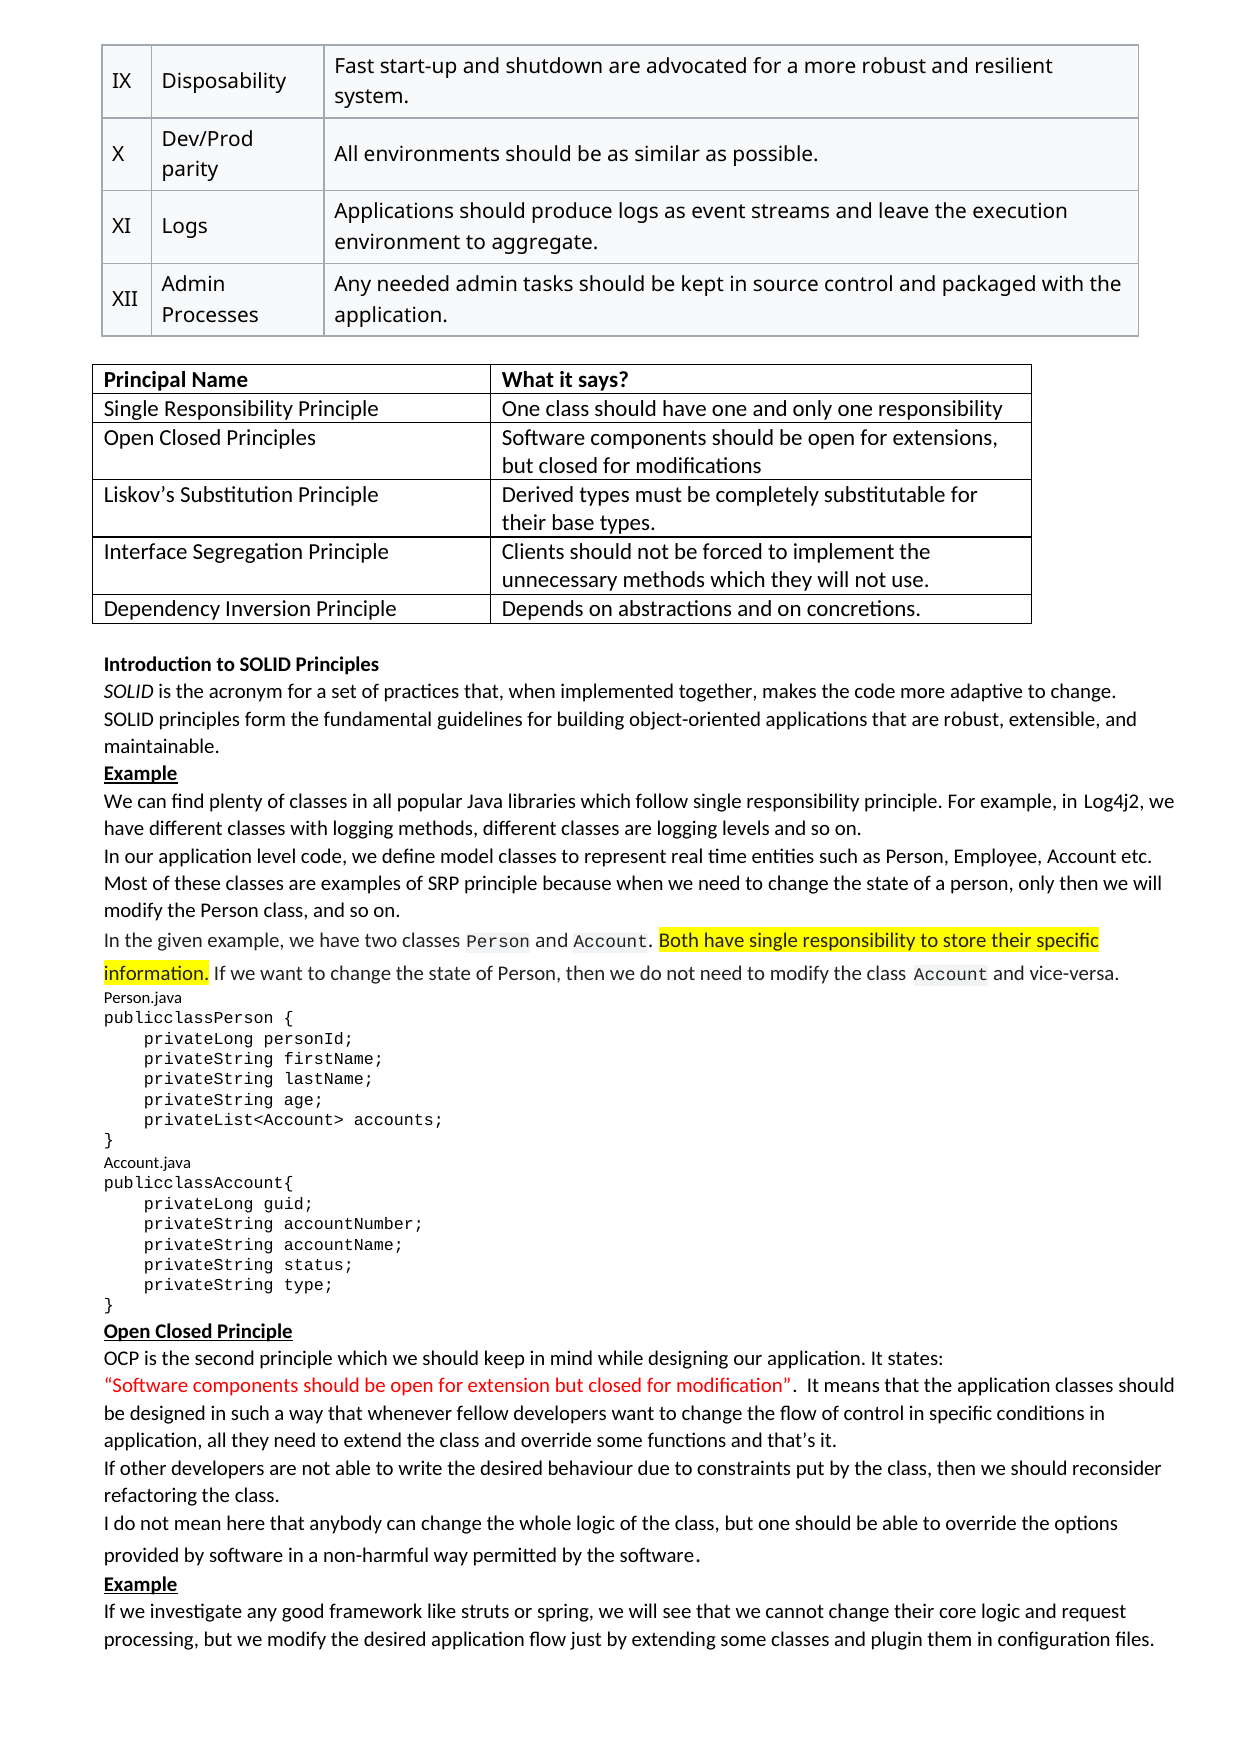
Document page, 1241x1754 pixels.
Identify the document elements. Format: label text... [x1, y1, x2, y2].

text In our application level code, we define model classes to represent real time entities such as Person, Employee, Account etc. Most of these classes are examples of SRP principle because when we need to change the state of a person, only then we will modify the Person class, and so on. [103, 843, 1181, 923]
table_cell Liskov’s Substitution Principle [93, 480, 490, 536]
text Example [103, 761, 1181, 786]
table_cell Depends on abstractions and on concretions. [491, 595, 1031, 623]
text “Software components should be open for extension but closed for modification”. It means that the application classes should be designed in such a way that whenever fellow developers want to change the flow of control in specific conditions in application, all they need to extend the class and override some functions and that’s it. [103, 1373, 1181, 1453]
table_cell One class should have one and only one responsibility [491, 394, 1031, 422]
table_cell Dev/Prod parity [152, 119, 323, 190]
text If we investigate any good framework like struts or spring, we will see that we cannot change their core logic and request processing, but we modify the desired application flow just by extending some classes and plugin them in configuration files. [103, 1599, 1181, 1652]
table_header Principal Name [93, 365, 490, 393]
text I do not mean here that anybody can change the whole logic of the class, but one should be able to override the options provided by software in a non-harmful way permitted by the software. [103, 1510, 1181, 1569]
table_cell Software components should be open for extensions, but closed for modifications [491, 423, 1031, 479]
table_cell Account.java [104, 1153, 1240, 1175]
text SOLID principles form the fundamental guidelines for building object-oriented applications that are robust, extensible, and maintainable. [103, 706, 1181, 759]
text Open Closed Principle [103, 1318, 1181, 1343]
table_cell Logs [152, 191, 323, 262]
text Example [103, 1571, 1181, 1597]
text If other developers are not able to write the desired behaviour due to constraints put by the class, then we should reconsider refactoring the class. [103, 1455, 1181, 1508]
table_cell Dependency Inversion Principle [93, 595, 490, 623]
table_header What it says? [491, 365, 1031, 393]
table_cell X [103, 119, 151, 190]
table_cell Interface Segregation Principle [93, 538, 490, 593]
text We can find plenty of classes in all popular Java libraries which follow single responsibility principle. For example, in Log4j2, we have different classes with logging methods, different classes are logging levels and so on. [103, 788, 1181, 841]
table_cell Fast start-up and shutdown are advocated for a more robust and resilient system. [325, 46, 1138, 117]
text OCP is the second principle which we should keep in mind while designing our application. It states: [103, 1345, 1181, 1371]
table_cell XII [103, 264, 151, 335]
table_cell publicclassPerson { privateLong personId; privateString firstName; privateString lastName; privateString age; privateList<Account> accounts; } [104, 1010, 1240, 1153]
table_cell publicclassAccount{ privateLong guid; privateString accountNumber; privateString accountName; privateString status; privateString type; } [104, 1175, 1240, 1318]
table_cell Open Closed Principles [93, 423, 490, 479]
table_cell Clients should not be forced to implement the unnecessary methods which they will not use. [491, 538, 1031, 593]
text In the given example, we have two classes Person and Account. Both have single responsibility to store their specific information. If we want to change the state of Person, then we do not need to modify the class Account and vice-versa. [103, 925, 1181, 987]
table_cell IX [103, 46, 151, 117]
table_cell Any needed admin tasks should be kept in source control and packaged with the application. [325, 264, 1138, 335]
table_cell Applications should produce logs as event streams and leave the execution environment to aggregate. [325, 191, 1138, 262]
table_cell All environments should be as similar as possible. [325, 119, 1138, 190]
table_cell Single Responsibility Principle [93, 394, 490, 422]
table_cell XI [103, 191, 151, 262]
text SOLID is the acronym for a set of practices that, when implemented together, makes the code more adaptive to change. [103, 678, 1181, 704]
table_cell Derived types must be completely substitutable for their base types. [491, 480, 1031, 536]
text Introduction to SOLID Principles [103, 651, 1181, 676]
table_cell Admin Processes [152, 264, 323, 335]
table_header Person.java [104, 988, 1240, 1010]
table_cell Disposability [152, 46, 323, 117]
